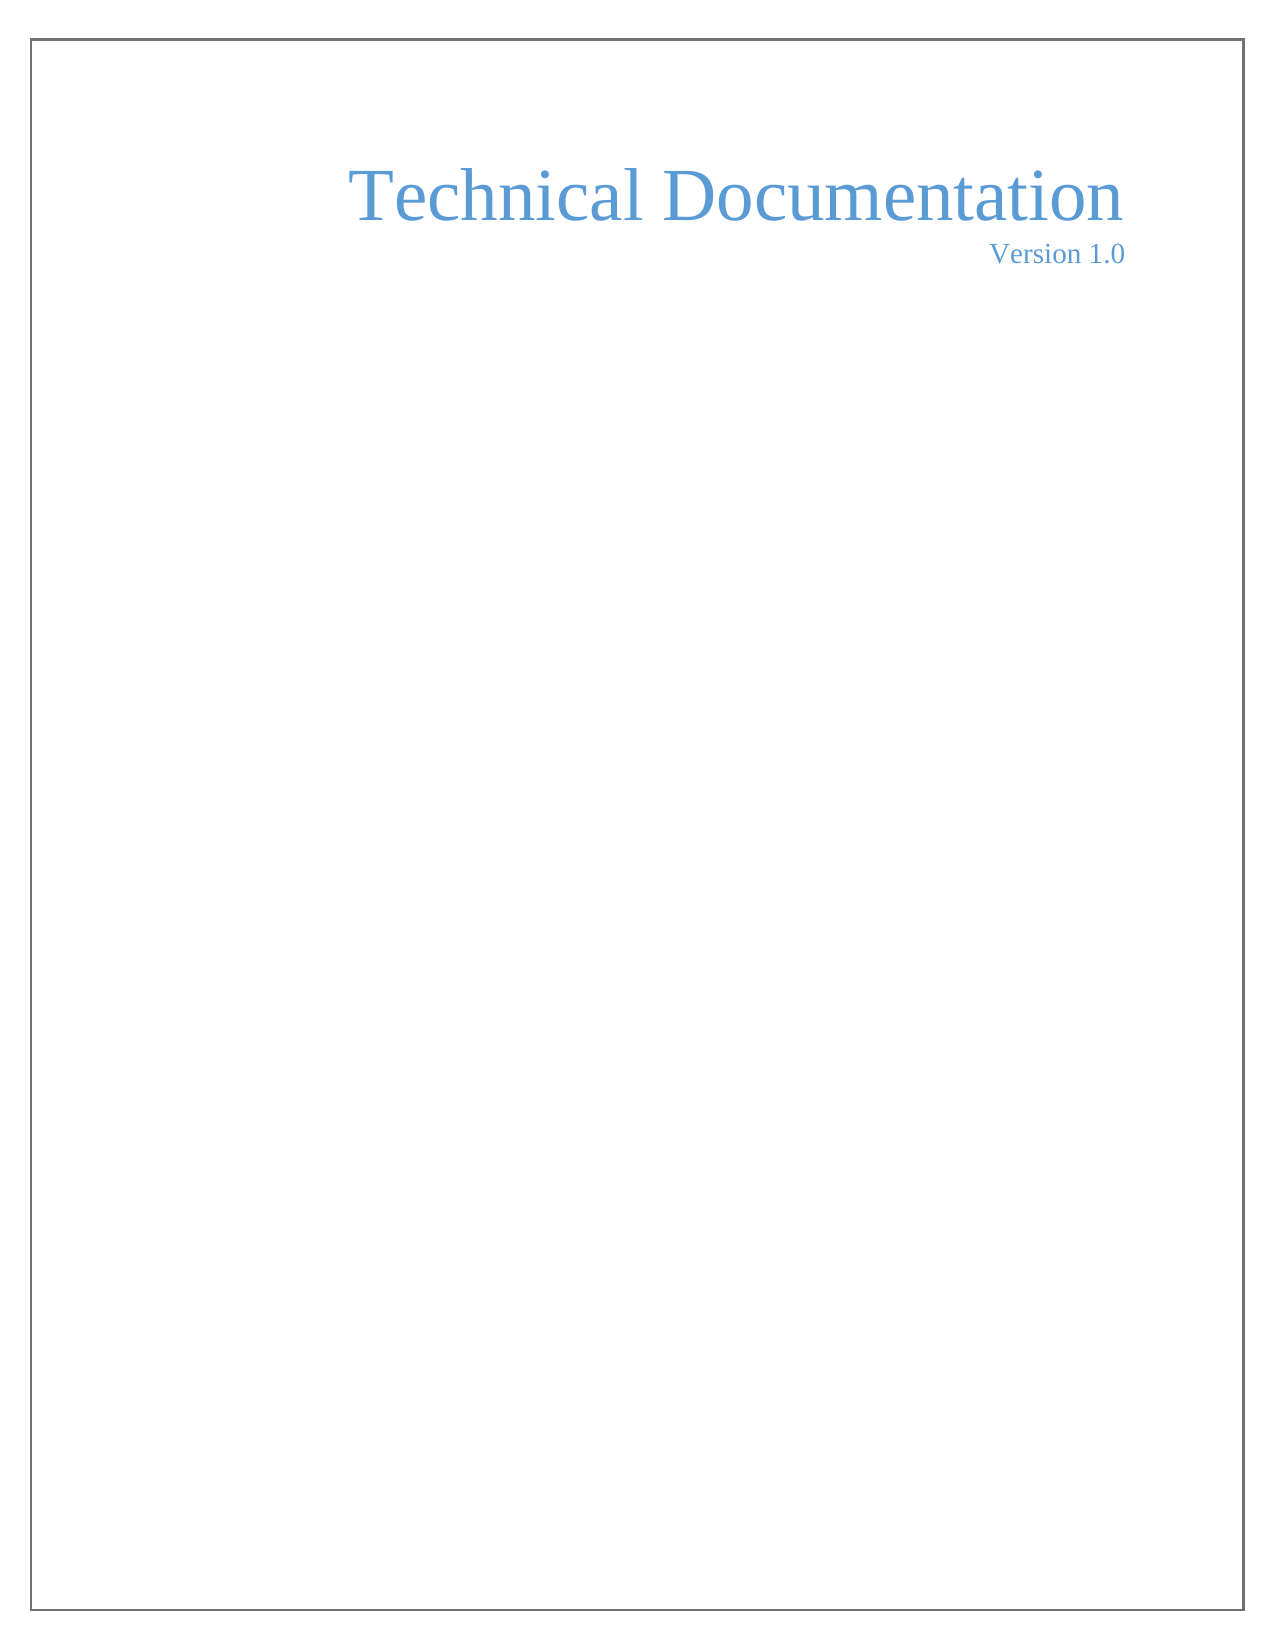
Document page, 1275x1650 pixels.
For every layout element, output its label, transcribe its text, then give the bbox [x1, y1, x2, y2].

text Technical Documentation [150, 150, 1125, 236]
text Version 1.0 [150, 236, 1125, 270]
